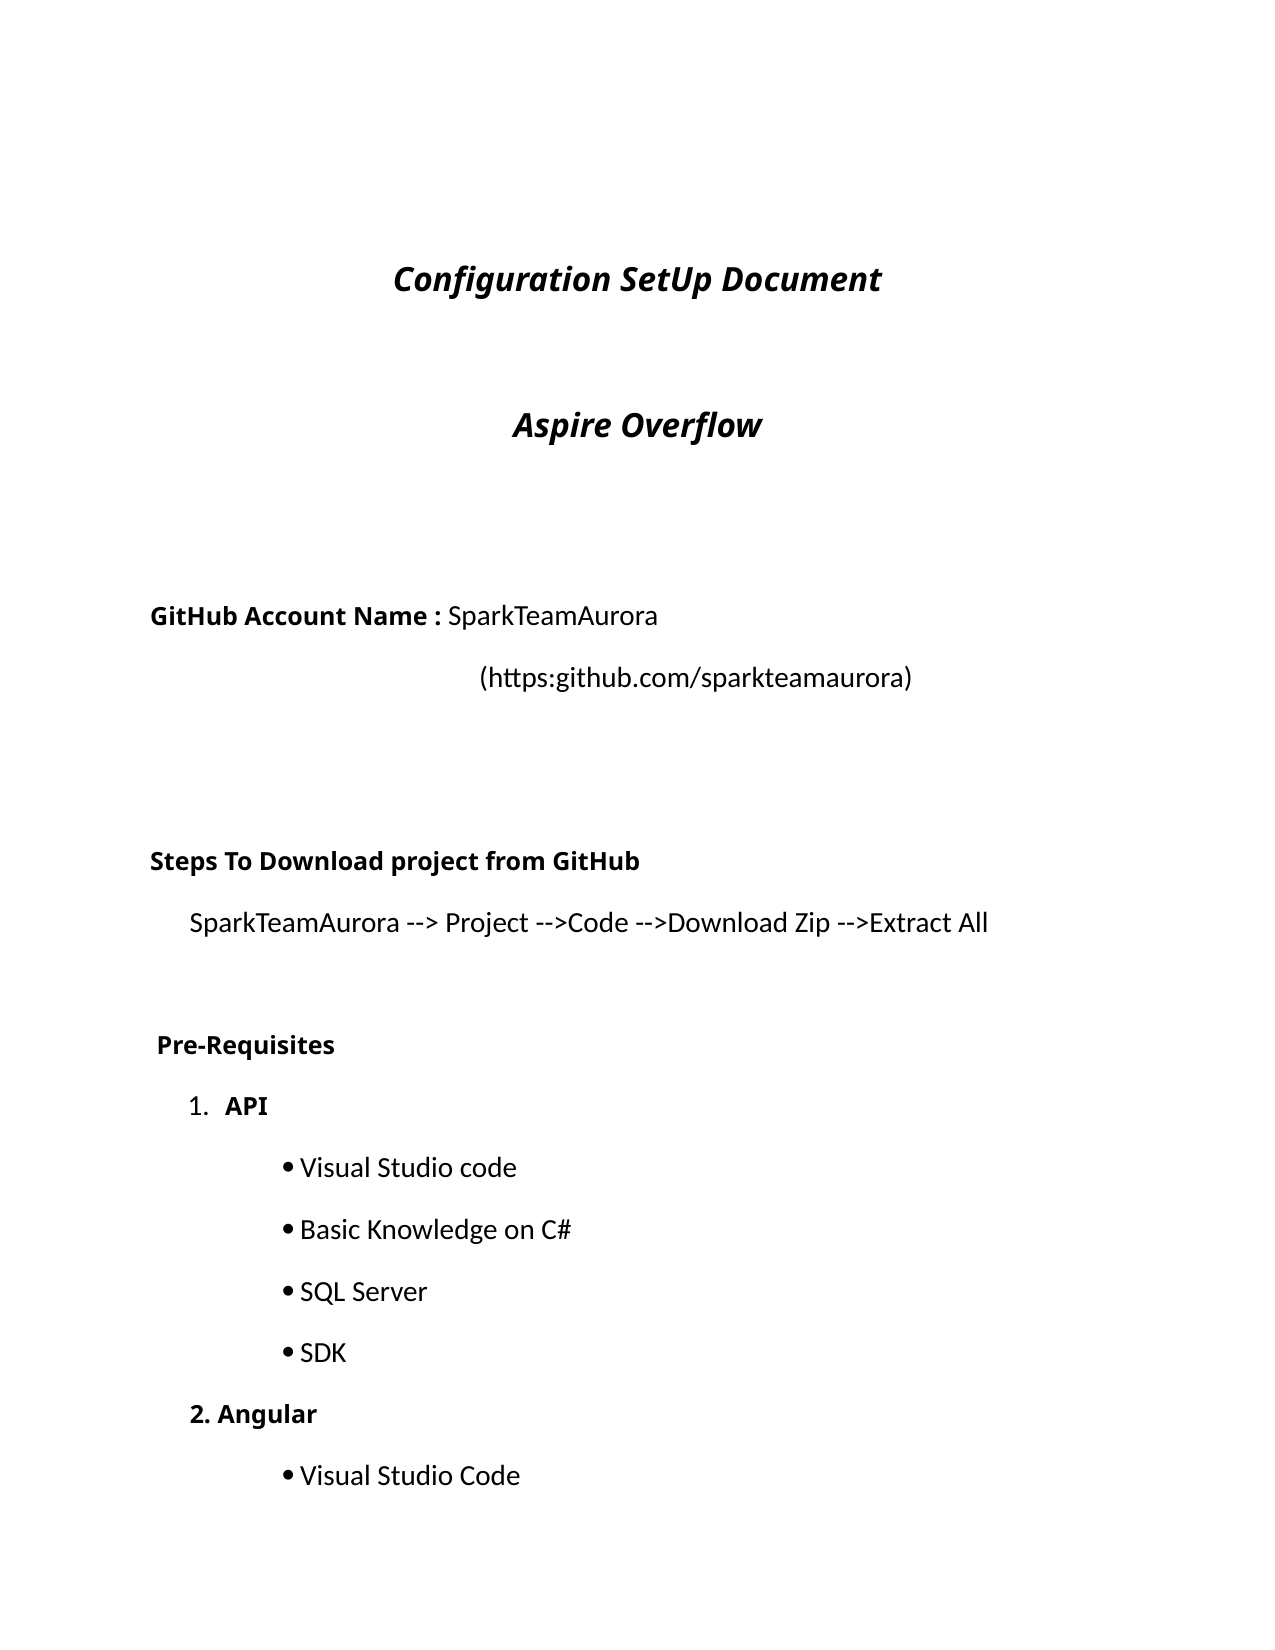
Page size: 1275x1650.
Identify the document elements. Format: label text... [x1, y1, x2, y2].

text Steps To Download project from GitHub [150, 844, 1125, 878]
list SQL Server [225, 1273, 1125, 1308]
text 2. Angular [150, 1396, 1125, 1430]
list Basic Knowledge on C# [225, 1211, 1125, 1247]
list Visual Studio Code [225, 1457, 1125, 1492]
list SDK [225, 1334, 1125, 1370]
text SparkTeamAurora --> Project -->Code -->Download Zip -->Extract All [150, 904, 1125, 939]
text Configuration SetUp Document [150, 256, 1125, 301]
text Aspire Overflow [150, 402, 1125, 447]
text GitHub Account Name : SparkTeamAurora [150, 597, 1125, 632]
list API [187, 1087, 1125, 1123]
text (https:github.com/sparkteamaurora) [150, 659, 1125, 694]
list Visual Studio code [225, 1149, 1125, 1185]
text Pre-Requisites [150, 1027, 1125, 1062]
